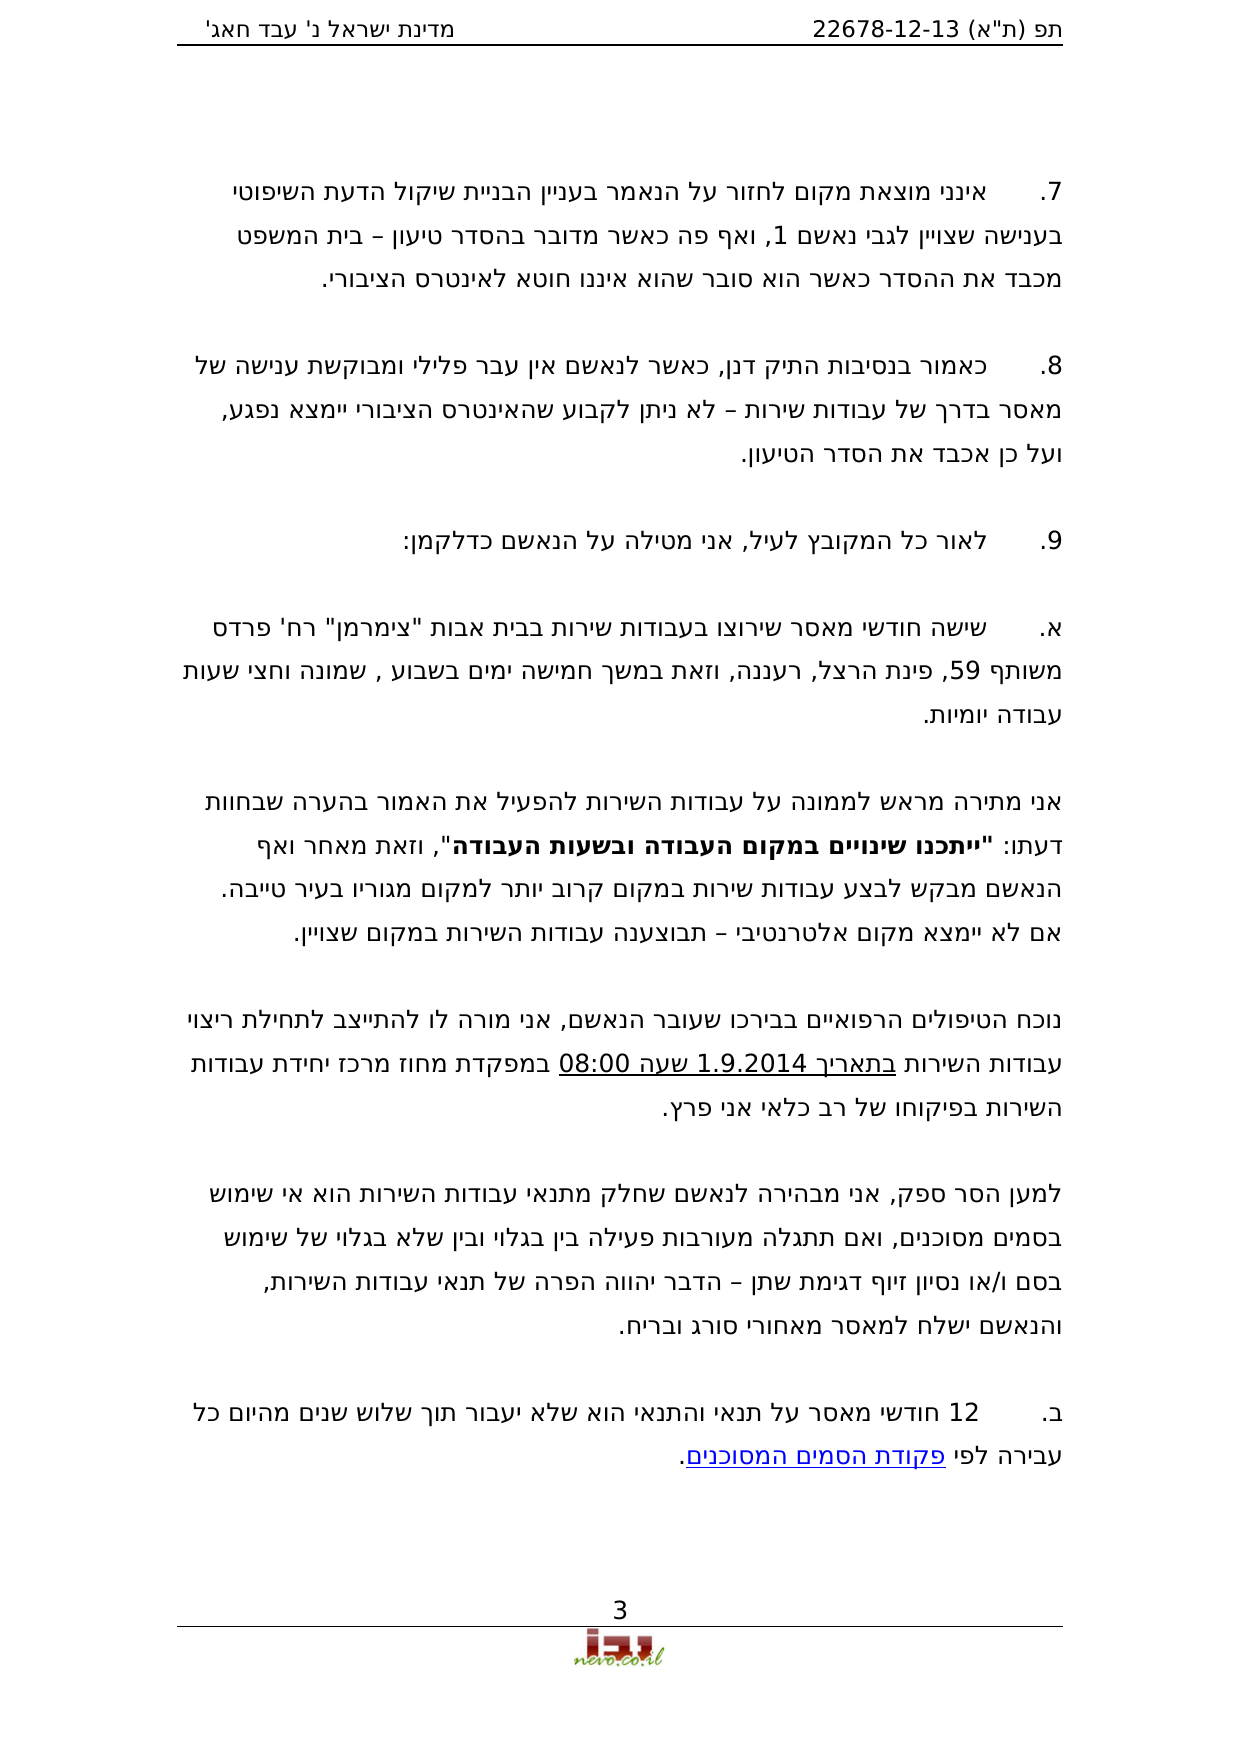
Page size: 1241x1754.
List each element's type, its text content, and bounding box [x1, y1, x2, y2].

text א. שישה חודשי מאסר שירוצו בעבודות שירות בבית אבות "צימרמן" רח' פרדס משותף 59, פינת הרצל, רעננה, וזאת במשך חמישה ימים בשבוע , שמונה וחצי שעות עבודה יומיות. [177, 613, 1063, 729]
text אם לא יימצא מקום אלטרנטיבי – תבוצענה עבודות השירות במקום שצויין. [177, 918, 1063, 948]
text אני מתירה מראש לממונה על עבודות השירות להפעיל את האמור בהערה שבחוות דעתו: "ייתכנו שינויים במקום העבודה ובשעות העבודה", וזאת מאחר ואף הנאשם מבקש לבצע עבודות שירות במקום קרוב יותר למקום מגוריו בעיר טייבה. [177, 787, 1063, 904]
text 9. לאור כל המקובץ לעיל, אני מטילה על הנאשם כדלקמן: [177, 526, 1063, 555]
text 7. אינני מוצאת מקום לחזור על הנאמר בעניין הבניית שיקול הדעת השיפוטי בענישה שצויין לגבי נאשם 1, ואף פה כאשר מדובר בהסדר טיעון – בית המשפט מכבד את ההסדר כאשר הוא סובר שהוא איננו חוטא לאינטרס הציבורי. [177, 177, 1063, 294]
picture [574, 1628, 666, 1667]
text נוכח הטיפולים הרפואיים בבירכו שעובר הנאשם, אני מורה לו להתייצב לתחילת ריצוי עבודות השירות בתאריך 1.9.2014 שעה 08:00 במפקדת מחוז מרכז יחידת עבודות השירות בפיקוחו של רב כלאי אני פרץ. [177, 1005, 1063, 1122]
text 8. כאמור בנסיבות התיק דנן, כאשר לנאשם אין עבר פלילי ומבוקשת ענישה של מאסר בדרך של עבודות שירות – לא ניתן לקבוע שהאינטרס הציבורי יימצא נפגע, ועל כן אכבד את הסדר הטיעון. [177, 352, 1063, 468]
text ב. 12 חודשי מאסר על תנאי והתנאי הוא שלא יעבור תוך שלוש שנים מהיום כל עבירה לפי פקודת הסמים המסוכנים. [177, 1398, 1063, 1471]
text למען הסר ספק, אני מבהירה לנאשם שחלק מתנאי עבודות השירות הוא אי שימוש בסמים מסוכנים, ואם תתגלה מעורבות פעילה בין בגלוי ובין שלא בגלוי של שימוש בסם ו/או נסיון זיוף דגימת שתן – הדבר יהווה הפרה של תנאי עבודות השירות, והנאשם ישלח למאסר מאחורי סורג ובריח. [177, 1180, 1063, 1340]
